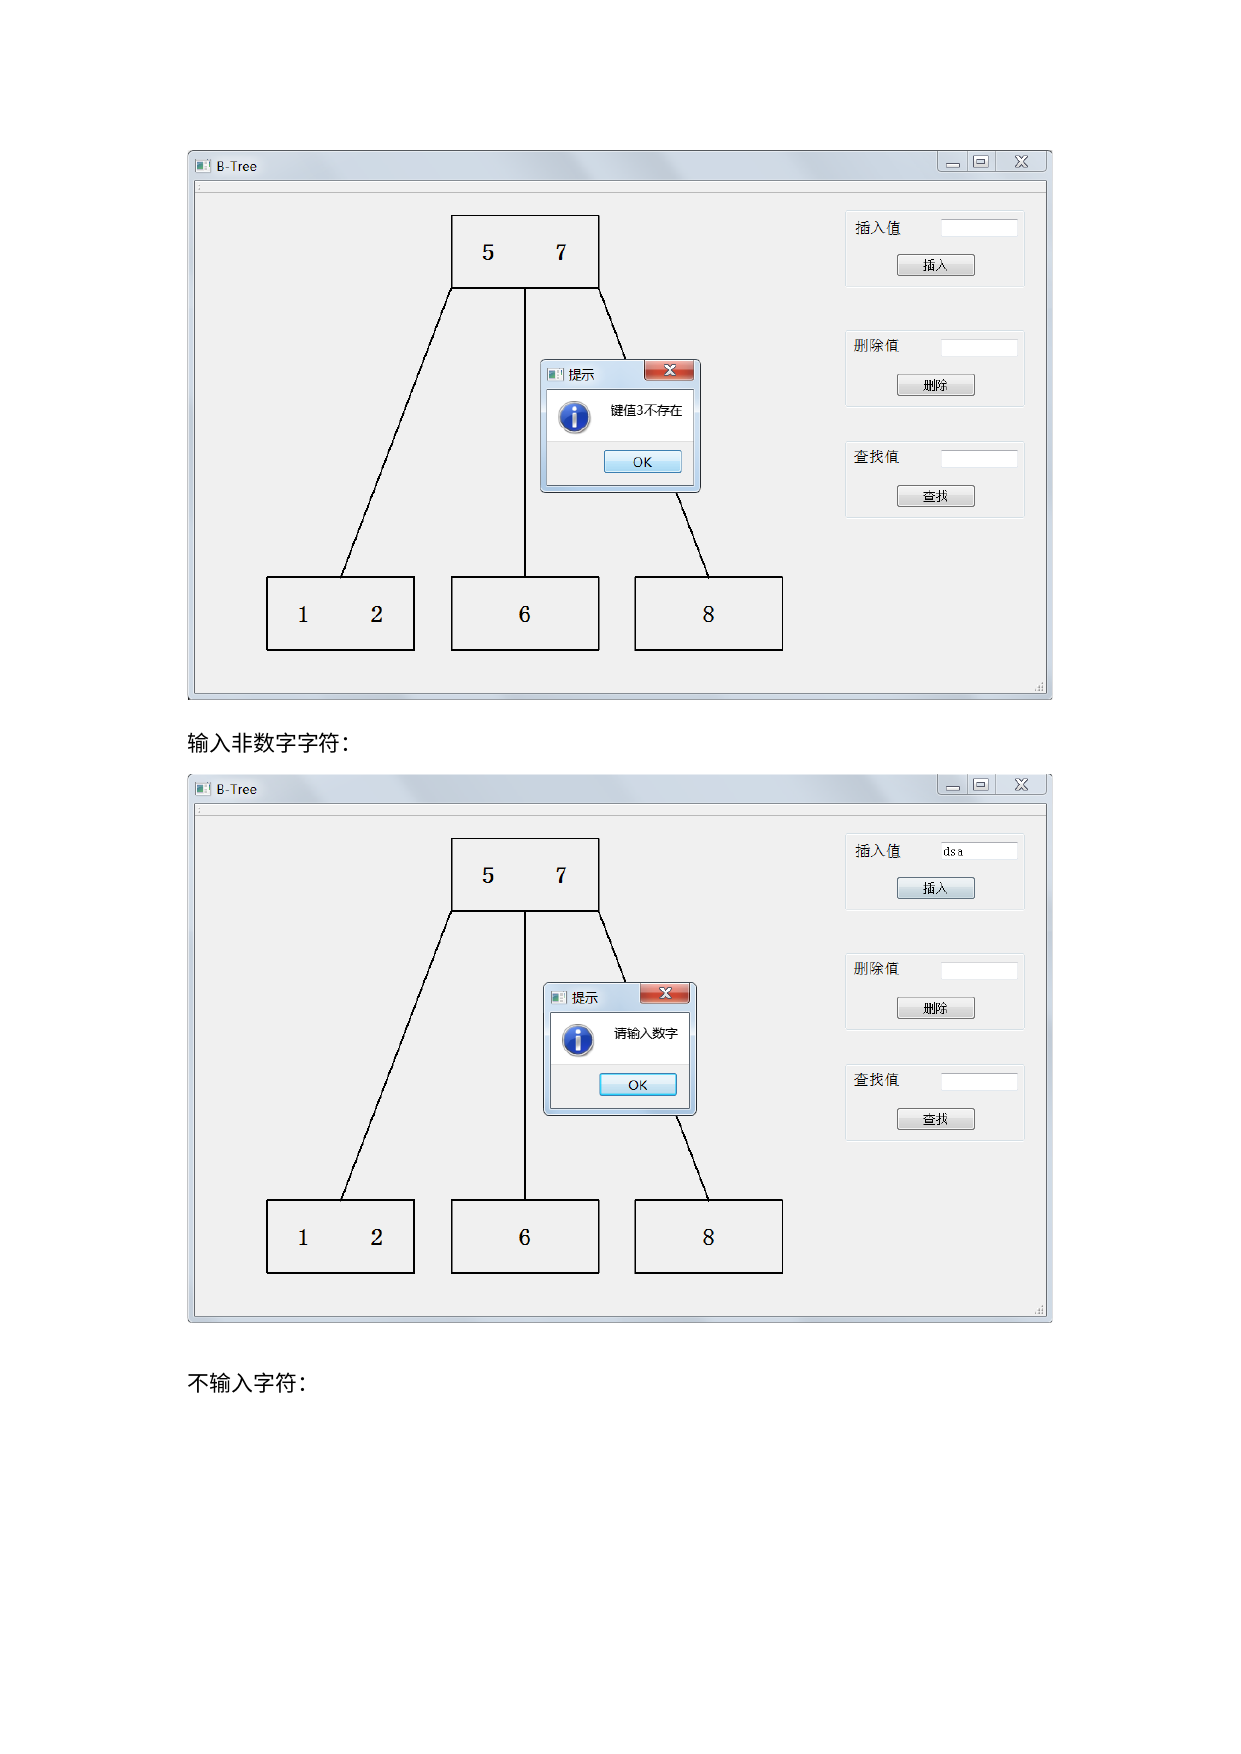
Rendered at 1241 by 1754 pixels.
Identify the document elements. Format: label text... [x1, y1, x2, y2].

picture [187, 150, 1053, 700]
text 不输入字符： [187, 1365, 1053, 1398]
picture [187, 774, 1053, 1323]
text 输入非数字字符： [187, 725, 1053, 758]
